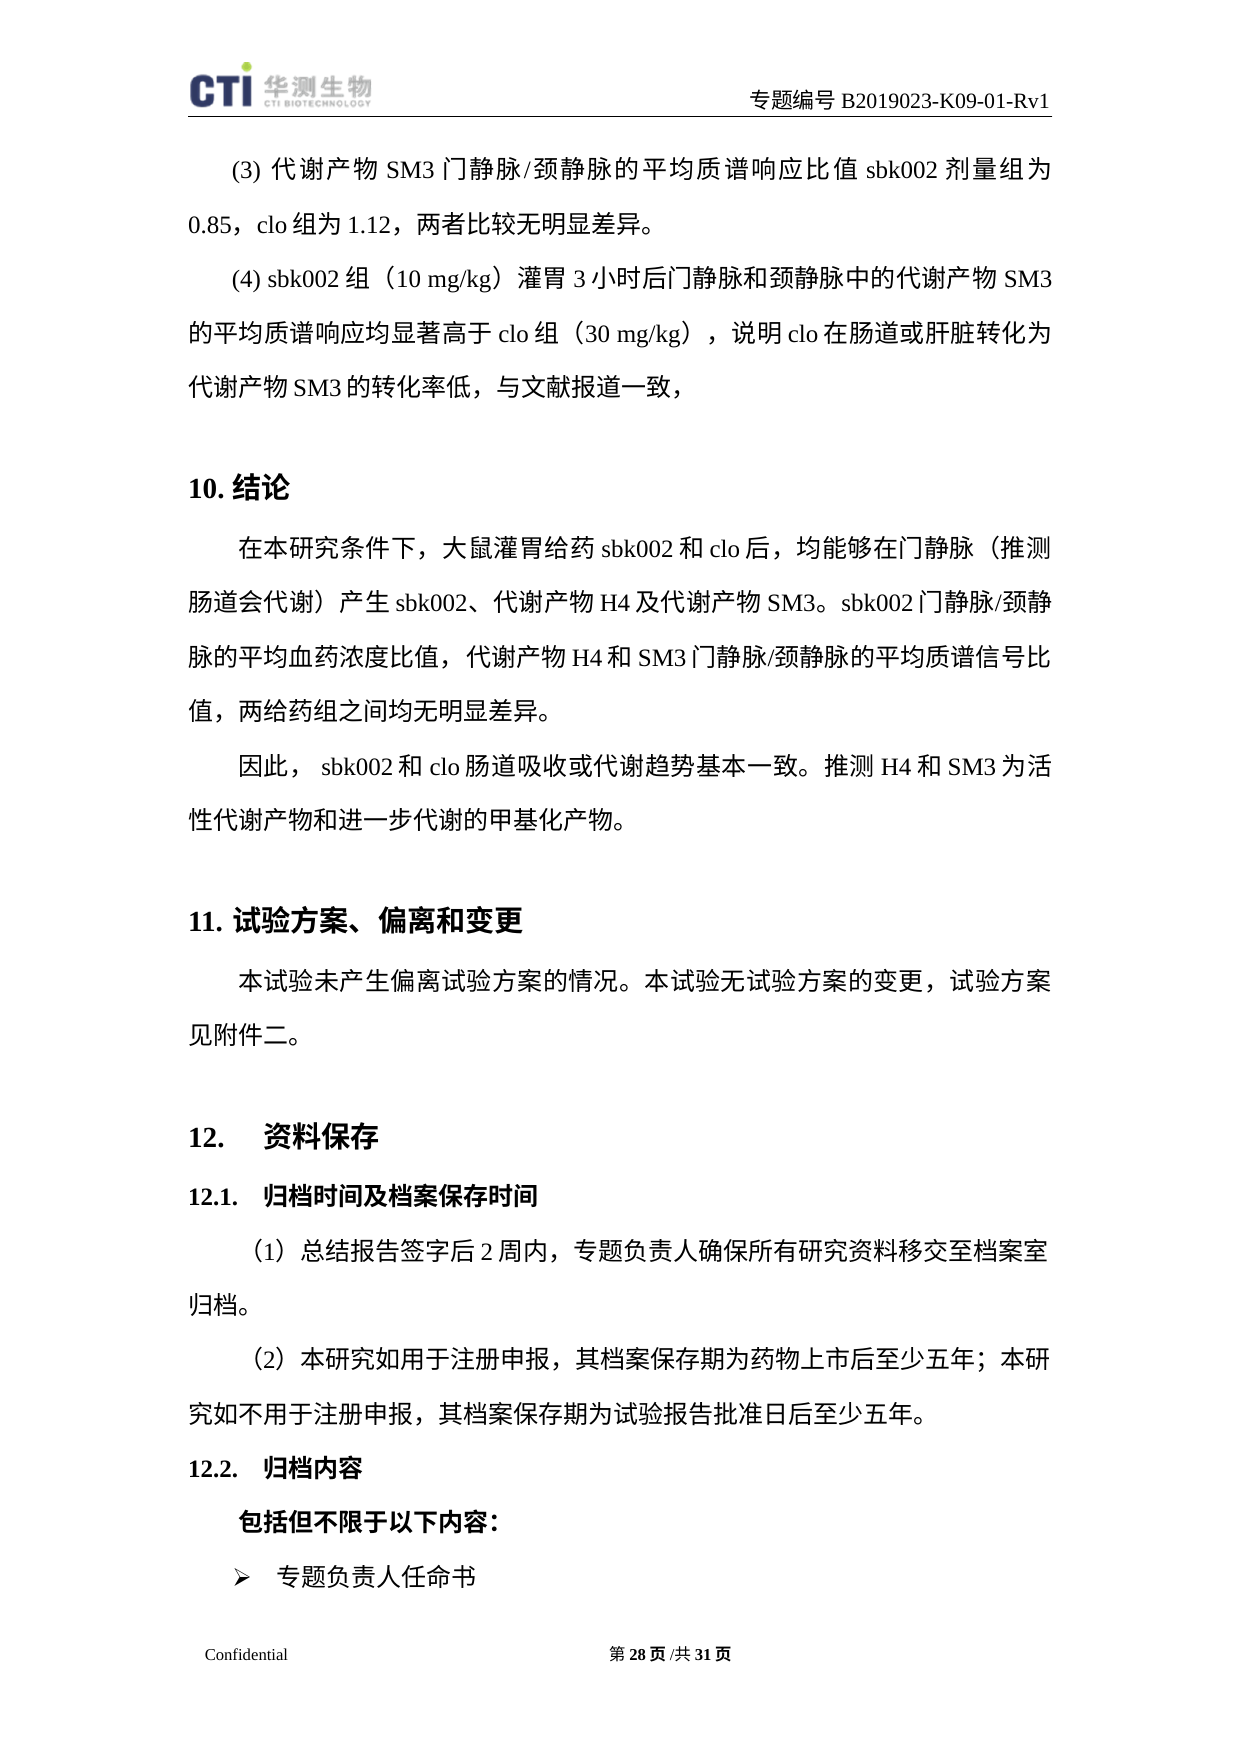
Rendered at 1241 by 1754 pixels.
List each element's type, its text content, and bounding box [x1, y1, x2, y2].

text （2）本研究如用于注册申报，其档案保存期为药物上市后至少五年；本研究如不用于注册申报，其档案保存期为试验报告批准日后至少五年。 [188, 1340, 1052, 1430]
list 专题负责人任命书 [232, 1557, 1052, 1593]
subtitle 结论 [188, 465, 1052, 507]
list 归档内容 [188, 1448, 1052, 1485]
subtitle 试验方案、偏离和变更 [188, 898, 1052, 940]
text 包括但不限于以下内容： [188, 1503, 1052, 1539]
text 因此， sbk002和clo肠道吸收或代谢趋势基本一致。推测H4和SM3为活性代谢产物和进一步代谢的甲基化产物。 [188, 746, 1052, 837]
text (4) sbk002组（10 mg/kg）灌胃3小时后门静脉和颈静脉中的代谢产物SM3的平均质谱响应均显著高于clo组（30 mg/kg），说明clo在肠道或肝脏转化为代谢产物SM3的转化率低，与文献报道一致， [188, 259, 1052, 404]
text （1）总结报告签字后2周内，专题负责人确保所有研究资料移交至档案室归档。 [188, 1231, 1052, 1322]
picture [190, 62, 372, 108]
list 本试验未产生偏离试验方案的情况。本试验无试验方案的变更，试验方案见附件二。 [188, 961, 1052, 1052]
list 资料保存 [188, 1113, 1052, 1155]
list 归档时间及档案保存时间 [188, 1177, 1052, 1213]
text (3) 代谢产物SM3门静脉/颈静脉的平均质谱响应比值sbk002剂量组为0.85，clo组为1.12，两者比较无明显差异。 [188, 150, 1052, 241]
text 在本研究条件下，大鼠灌胃给药sbk002和clo后，均能够在门静脉（推测肠道会代谢）产生sbk002、代谢产物H4及代谢产物SM3。sbk002门静脉/颈静脉的平均血药浓度比值，代谢产物H4和SM3门静脉/颈静脉的平均质谱信号比值，两给药组之间均无明显差异。 [188, 528, 1052, 728]
